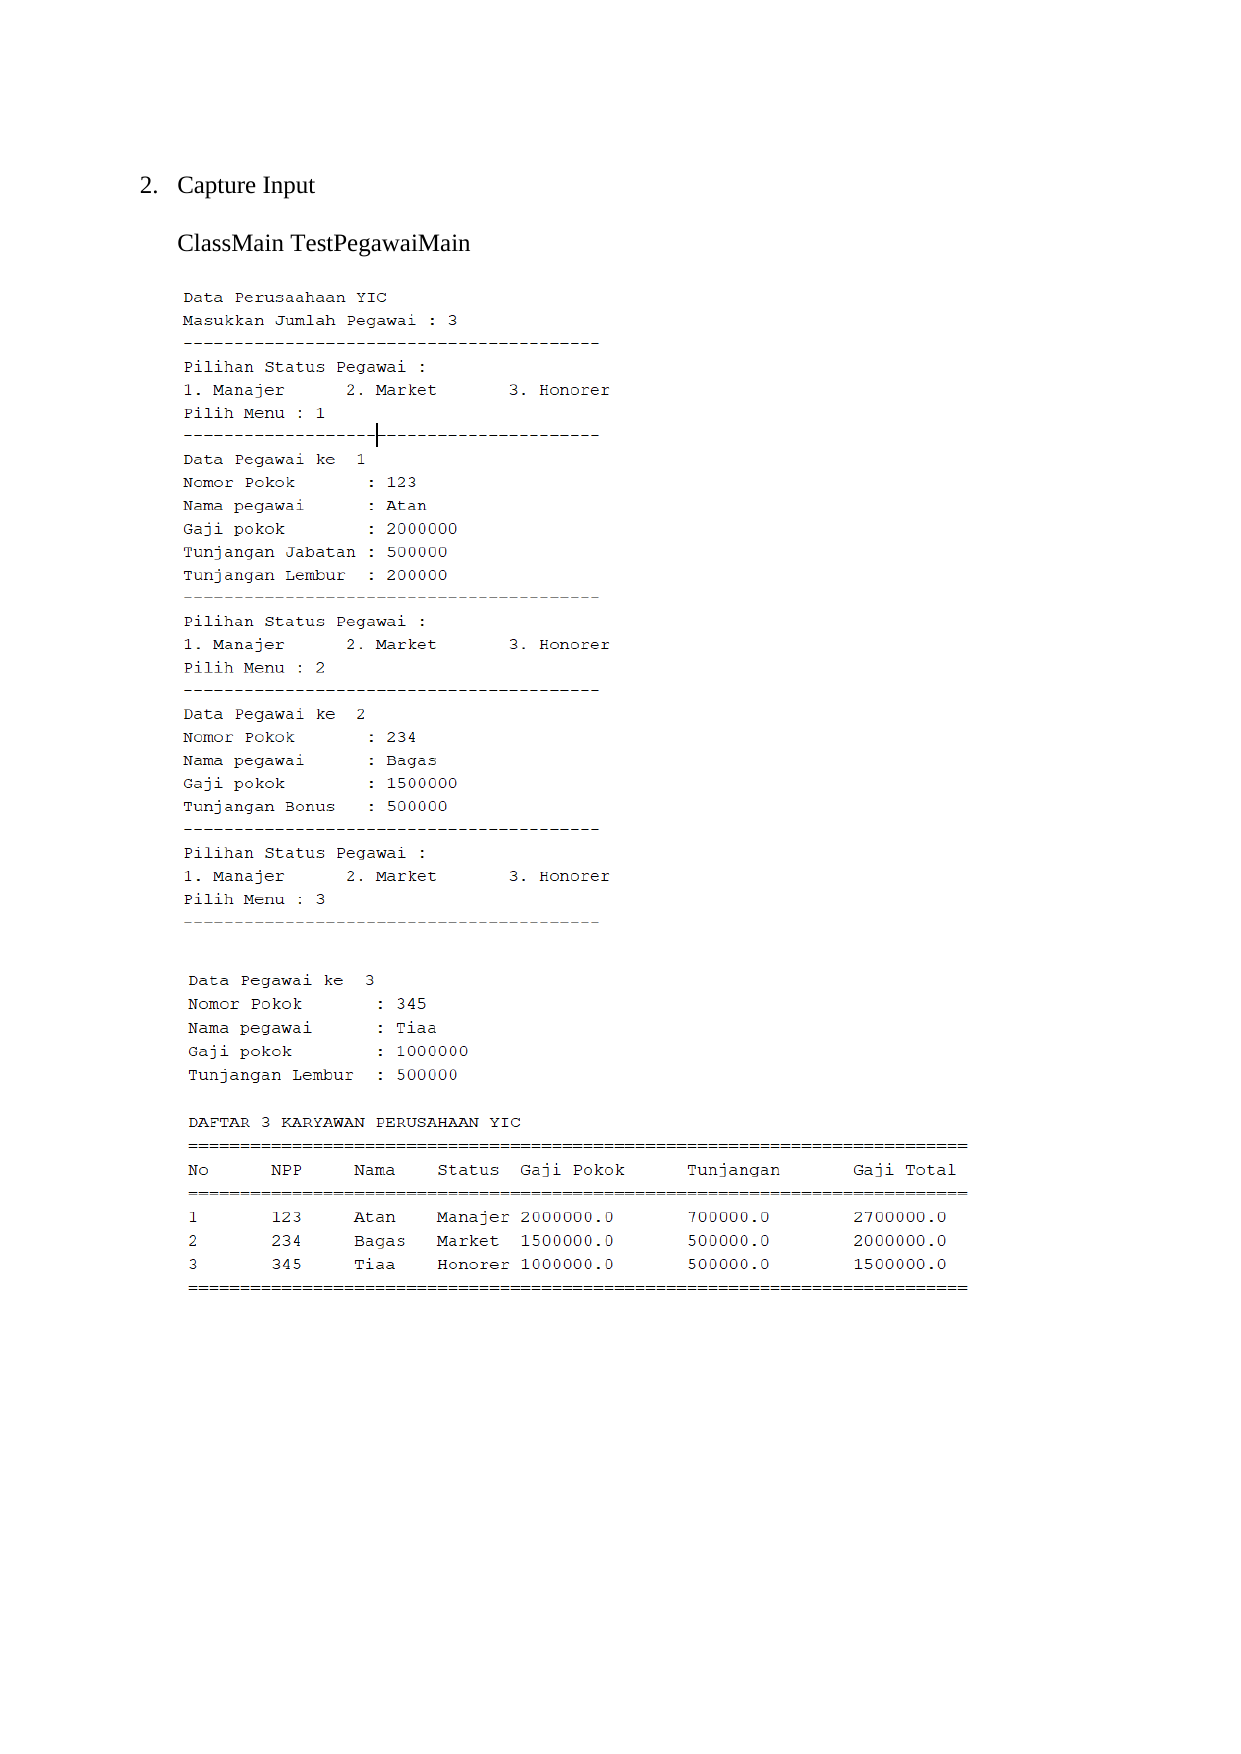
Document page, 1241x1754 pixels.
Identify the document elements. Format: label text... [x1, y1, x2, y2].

picture [177, 285, 1065, 935]
list Capture Input [139, 170, 939, 199]
picture [177, 962, 1054, 1302]
text ClassMain TestPegawaiMain [177, 228, 939, 257]
